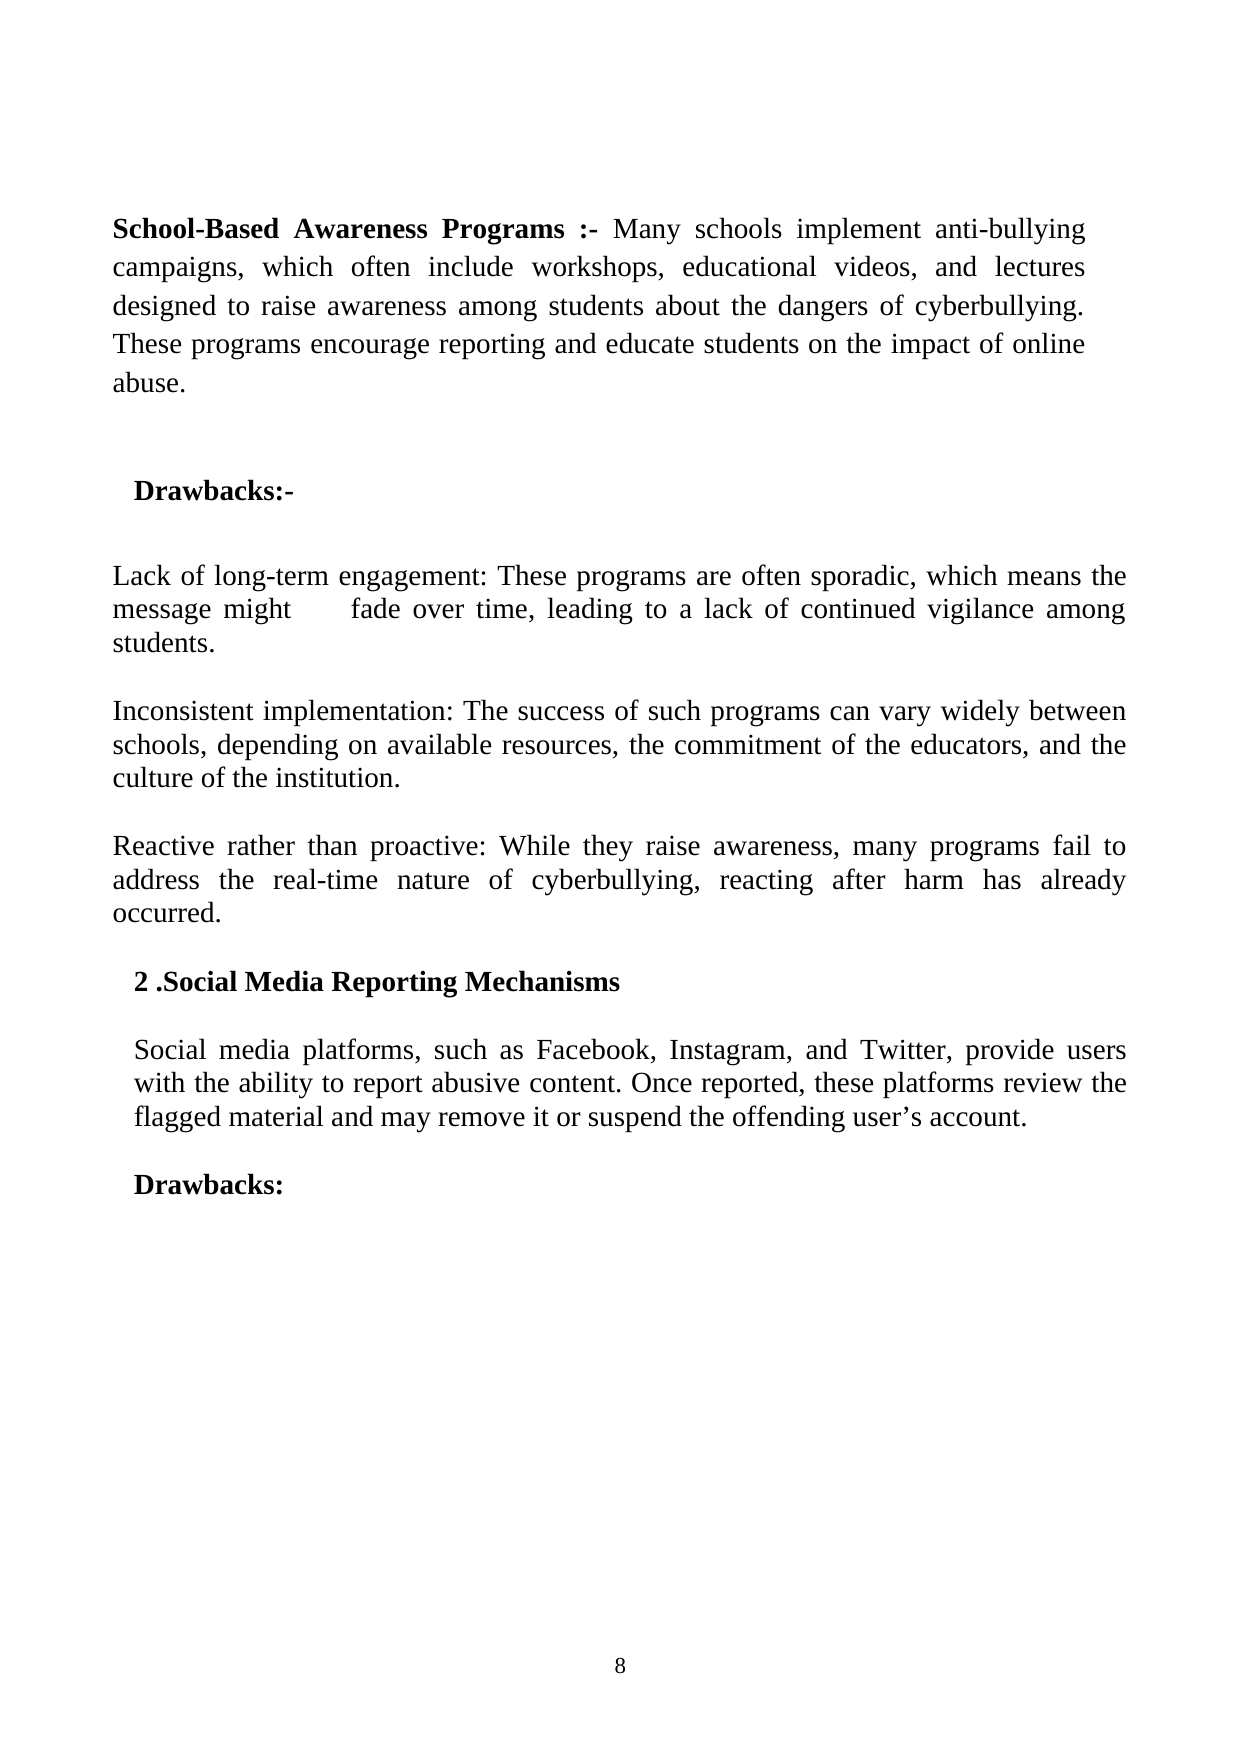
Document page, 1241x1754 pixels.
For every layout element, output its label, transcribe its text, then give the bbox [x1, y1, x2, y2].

subtitle 2 .Social Media Reporting Mechanisms [133, 964, 1128, 997]
subtitle Reactive rather than proactive: While they raise awareness, many programs fail to address the real-time nature of cyberbullying, reacting after harm has already occurred. [112, 828, 1128, 929]
subtitle Drawbacks: [133, 1167, 1128, 1201]
subtitle Social media platforms, such as Facebook, Instagram, and Twitter, provide users with the ability to report abusive content. Once reported, these platforms review the flagged material and may remove it or suspend the offending user’s account. [133, 1032, 1128, 1132]
subtitle Inconsistent implementation: The success of such programs can vary widely between schools, depending on available resources, the commitment of the educators, and the culture of the institution. [112, 693, 1128, 794]
text Drawbacks:- [133, 473, 974, 506]
text School-Based Awareness Programs :- Many schools implement anti-bullying campaigns, which often include workshops, educational videos, and lectures designed to raise awareness among students about the dangers of cyberbullying. These programs encourage reporting and educate students on the impact of online abuse. [112, 211, 1086, 399]
subtitle Lack of long-term engagement: These programs are often sporadic, which means the message might fade over time, leading to a lack of continued vigilance among students. [112, 558, 1128, 659]
